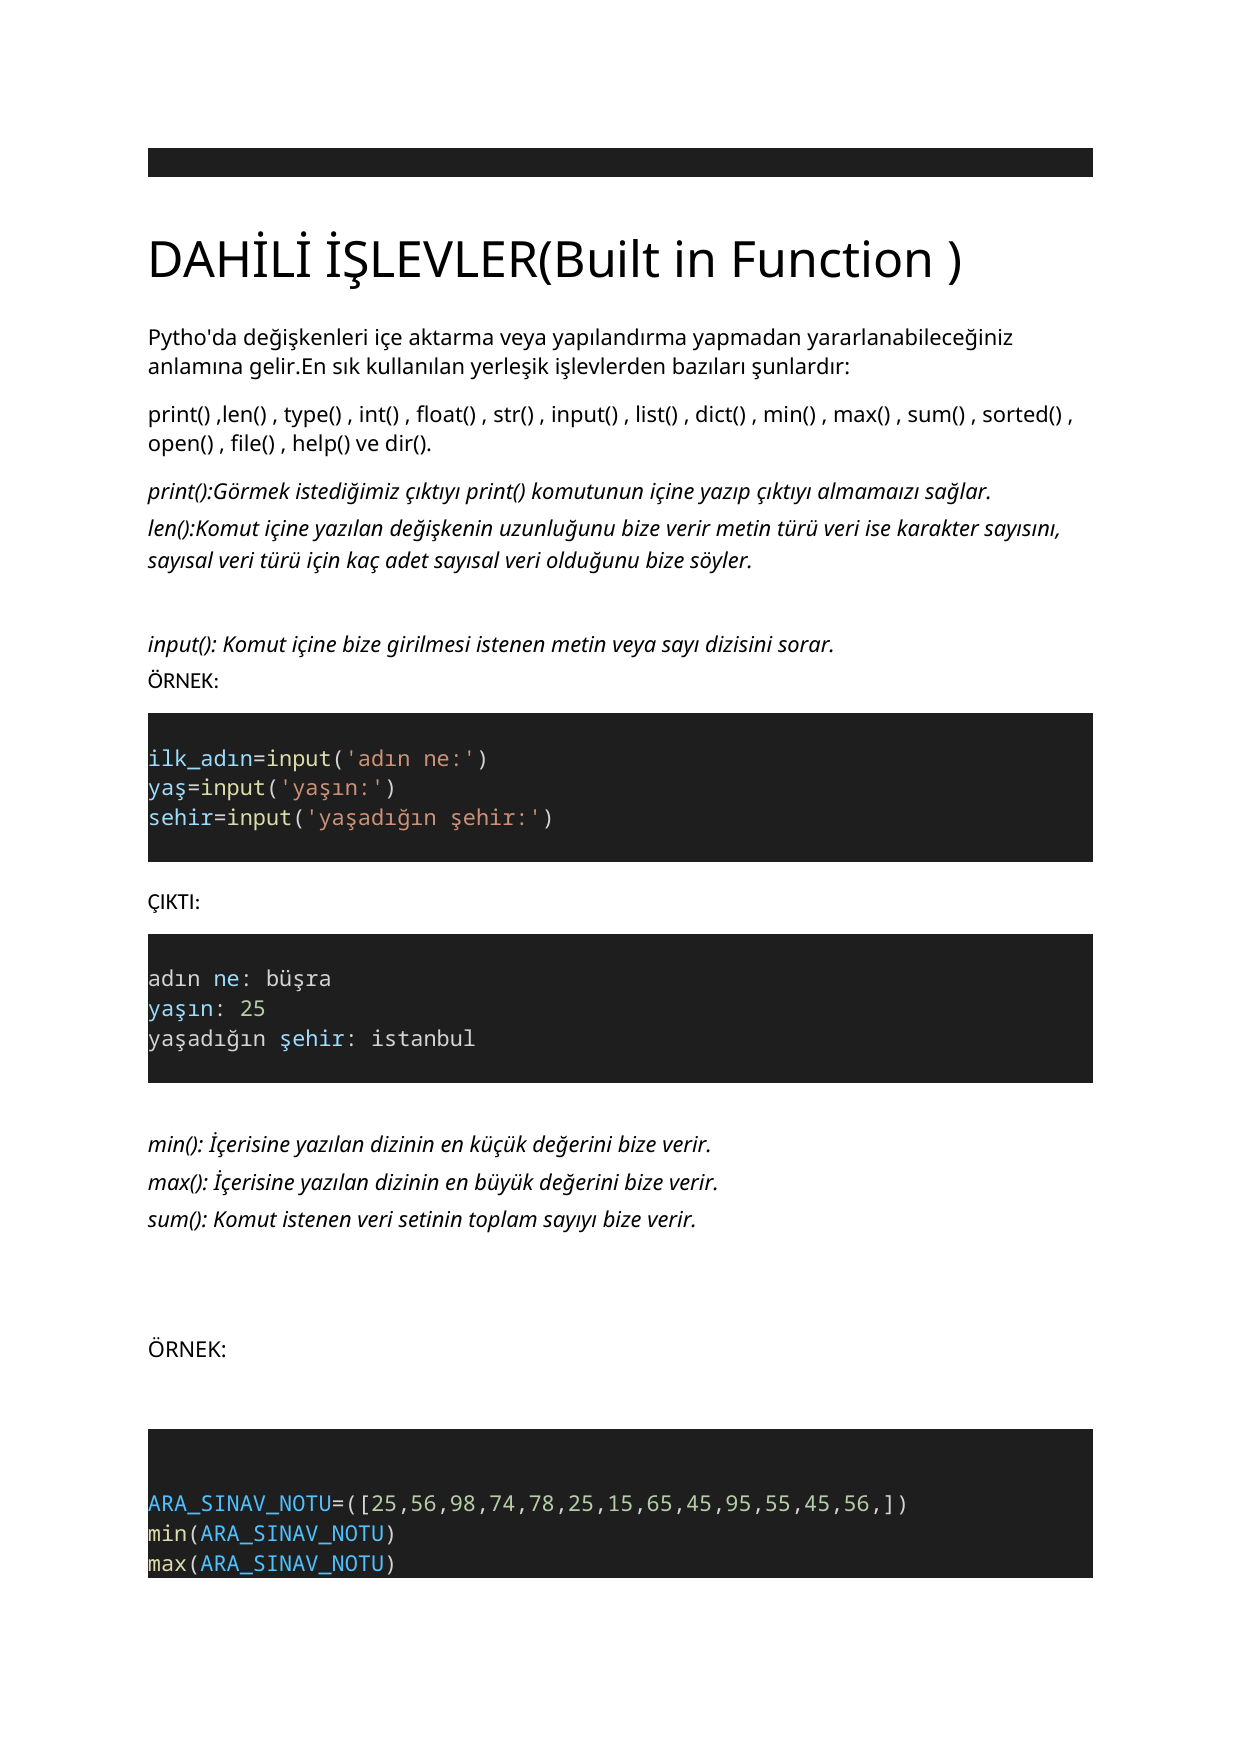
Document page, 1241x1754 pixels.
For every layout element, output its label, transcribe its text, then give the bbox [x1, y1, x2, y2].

text yaşadığın şehir: istanbul [148, 1023, 1093, 1053]
subtitle input(): Komut içine bize girilmesi istenen metin veya sayı dizisini sorar. [148, 629, 1093, 659]
text min(ARA_SINAV_NOTU) [148, 1518, 1093, 1548]
subtitle DAHİLİ İŞLEVLER(Built in Function ) [148, 224, 1093, 292]
text sehir=input('yaşadığın şehir:') [148, 802, 1093, 832]
text ÇIKTI: [148, 887, 1093, 915]
subtitle len():Komut içine yazılan değişkenin uzunluğunu bize verir metin türü veri ise karakter sayısını, sayısal veri türü için kaç adet sayısal veri olduğunu bize söyler. [148, 513, 1093, 575]
text ARA_SINAV_NOTU=([25,56,98,74,78,25,15,65,45,95,55,45,56,]) [148, 1488, 1093, 1518]
subtitle min(): İçerisine yazılan dizinin en küçük değerini bize verir. [148, 1129, 1093, 1159]
text Pytho'da değişkenleri içe aktarma veya yapılandırma yapmadan yararlanabileceğiniz anlamına gelir.En sık kullanılan yerleşik işlevlerden bazıları şunlardır: [148, 322, 1093, 381]
text max(ARA_SINAV_NOTU) [148, 1548, 1093, 1578]
text ilk_adın=input('adın ne:') [148, 743, 1093, 772]
text ÖRNEK: [148, 1334, 1093, 1364]
text ÖRNEK: [148, 666, 1093, 694]
text adın ne: büşra [148, 963, 1093, 993]
subtitle print():Görmek istediğimiz çıktıyı print() komutunun içine yazıp çıktıyı almamaızı sağlar. [148, 476, 1093, 506]
subtitle max(): İçerisine yazılan dizinin en büyük değerini bize verir. [148, 1167, 1093, 1196]
text yaş=input('yaşın:') [148, 772, 1093, 802]
text yaşın: 25 [148, 993, 1093, 1023]
subtitle sum(): Komut istenen veri setinin toplam sayıyı bize verir. [148, 1204, 1093, 1233]
text print() ,len() , type() , int() , float() , str() , input() , list() , dict() , min() , max() , sum() , sorted() , open() , file() , help() ve dir(). [148, 399, 1093, 458]
